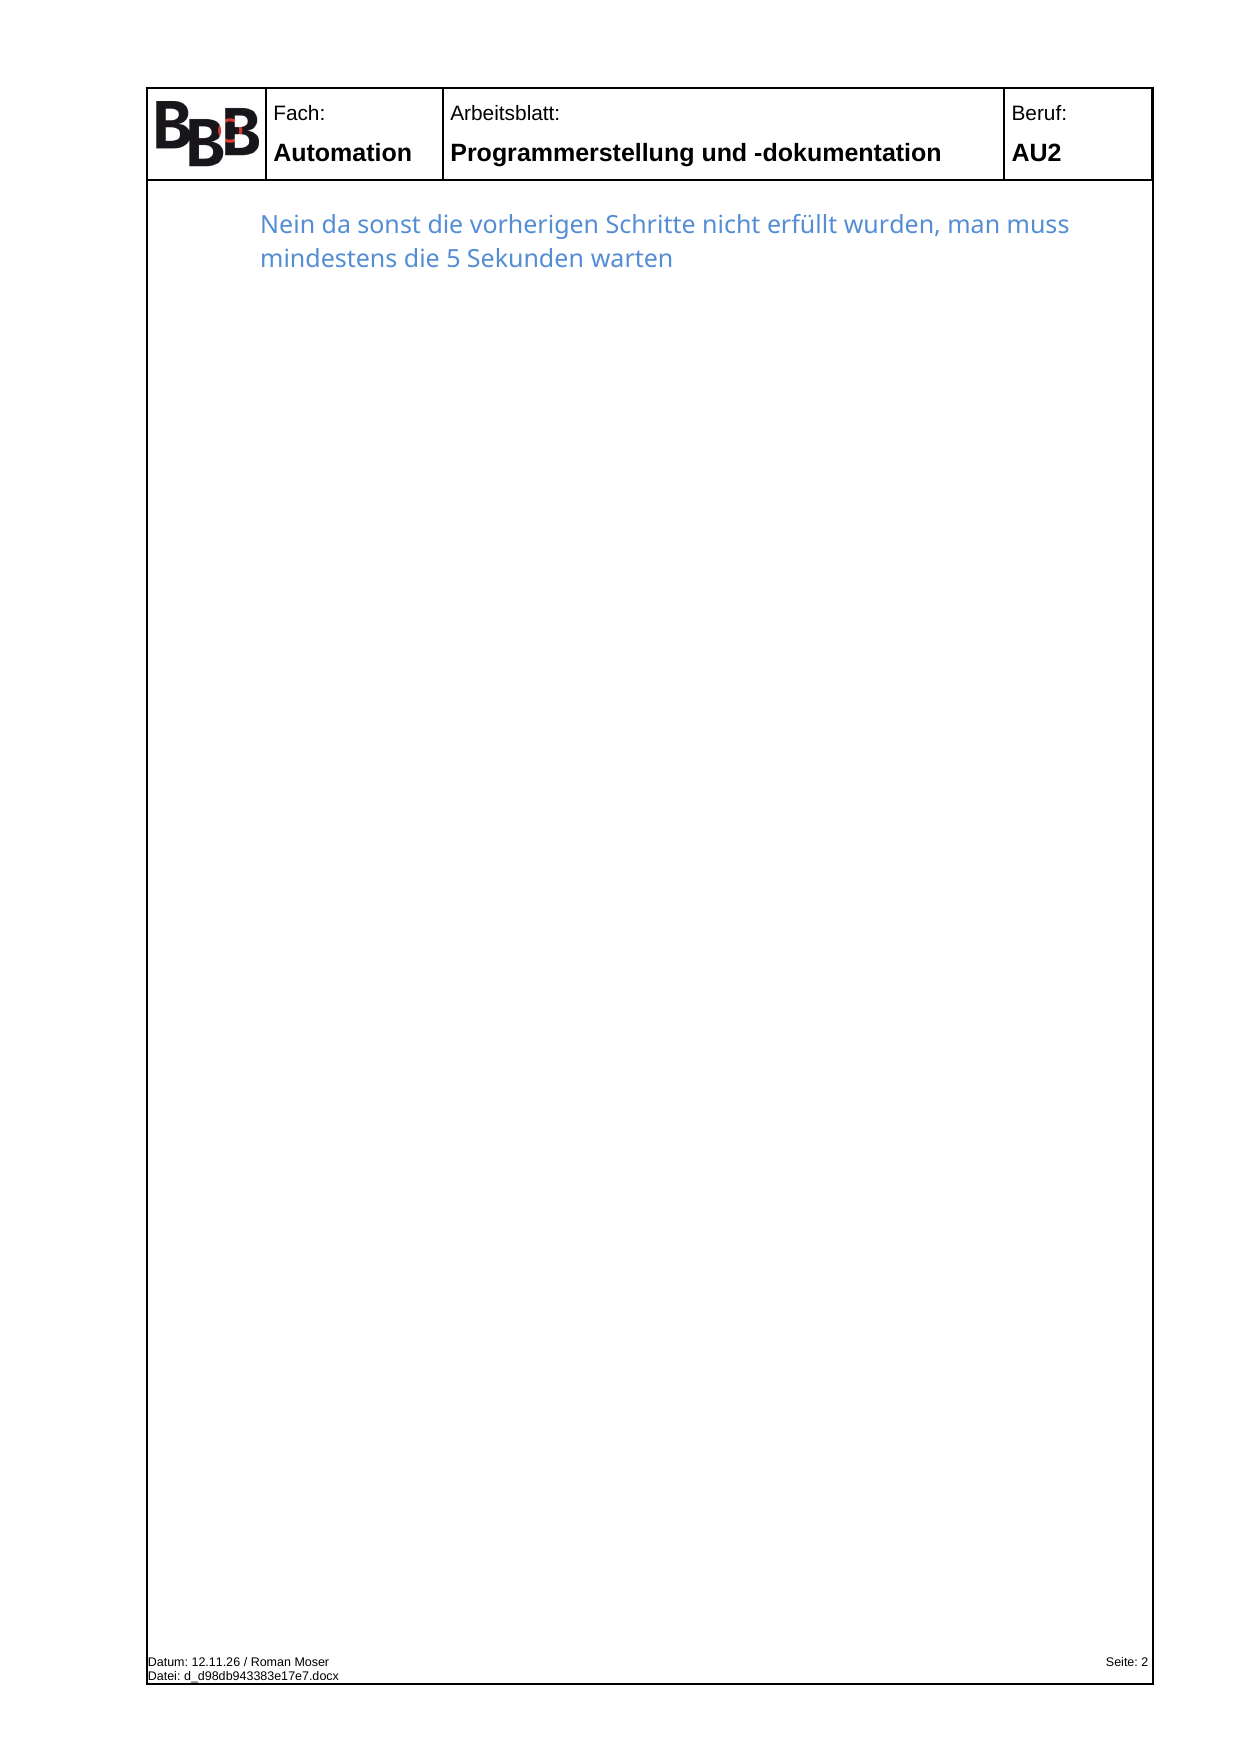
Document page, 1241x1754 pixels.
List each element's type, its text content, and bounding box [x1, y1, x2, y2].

text Nein da sonst die vorherigen Schritte nicht erfüllt wurden, man muss mindestens die 5 Sekunden warten [260, 206, 1152, 274]
picture [155, 101, 259, 168]
